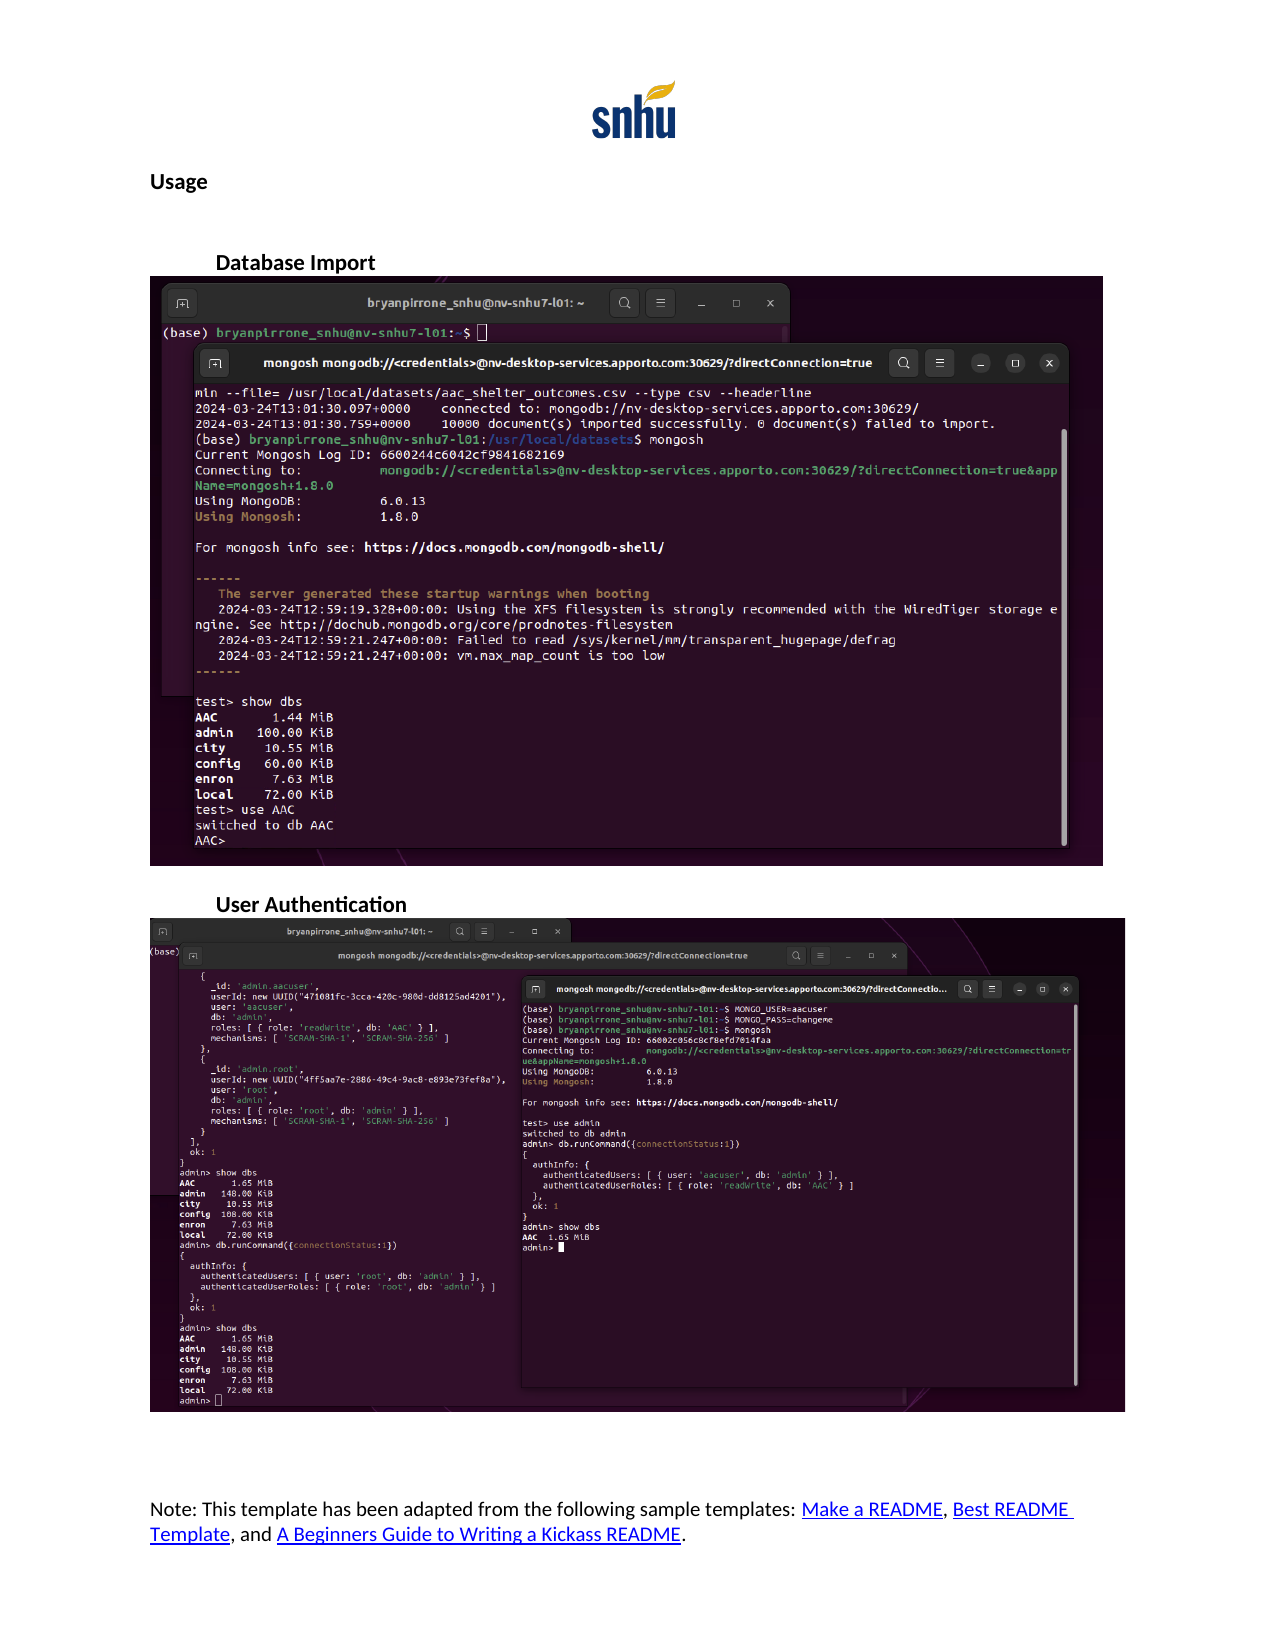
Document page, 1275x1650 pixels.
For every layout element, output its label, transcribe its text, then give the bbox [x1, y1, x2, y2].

subtitle Usage [150, 167, 1125, 195]
subtitle Database Import [150, 248, 1125, 276]
picture [150, 918, 1125, 1412]
subtitle User Authentication [150, 891, 1125, 918]
picture [150, 276, 1103, 866]
picture [573, 75, 702, 147]
